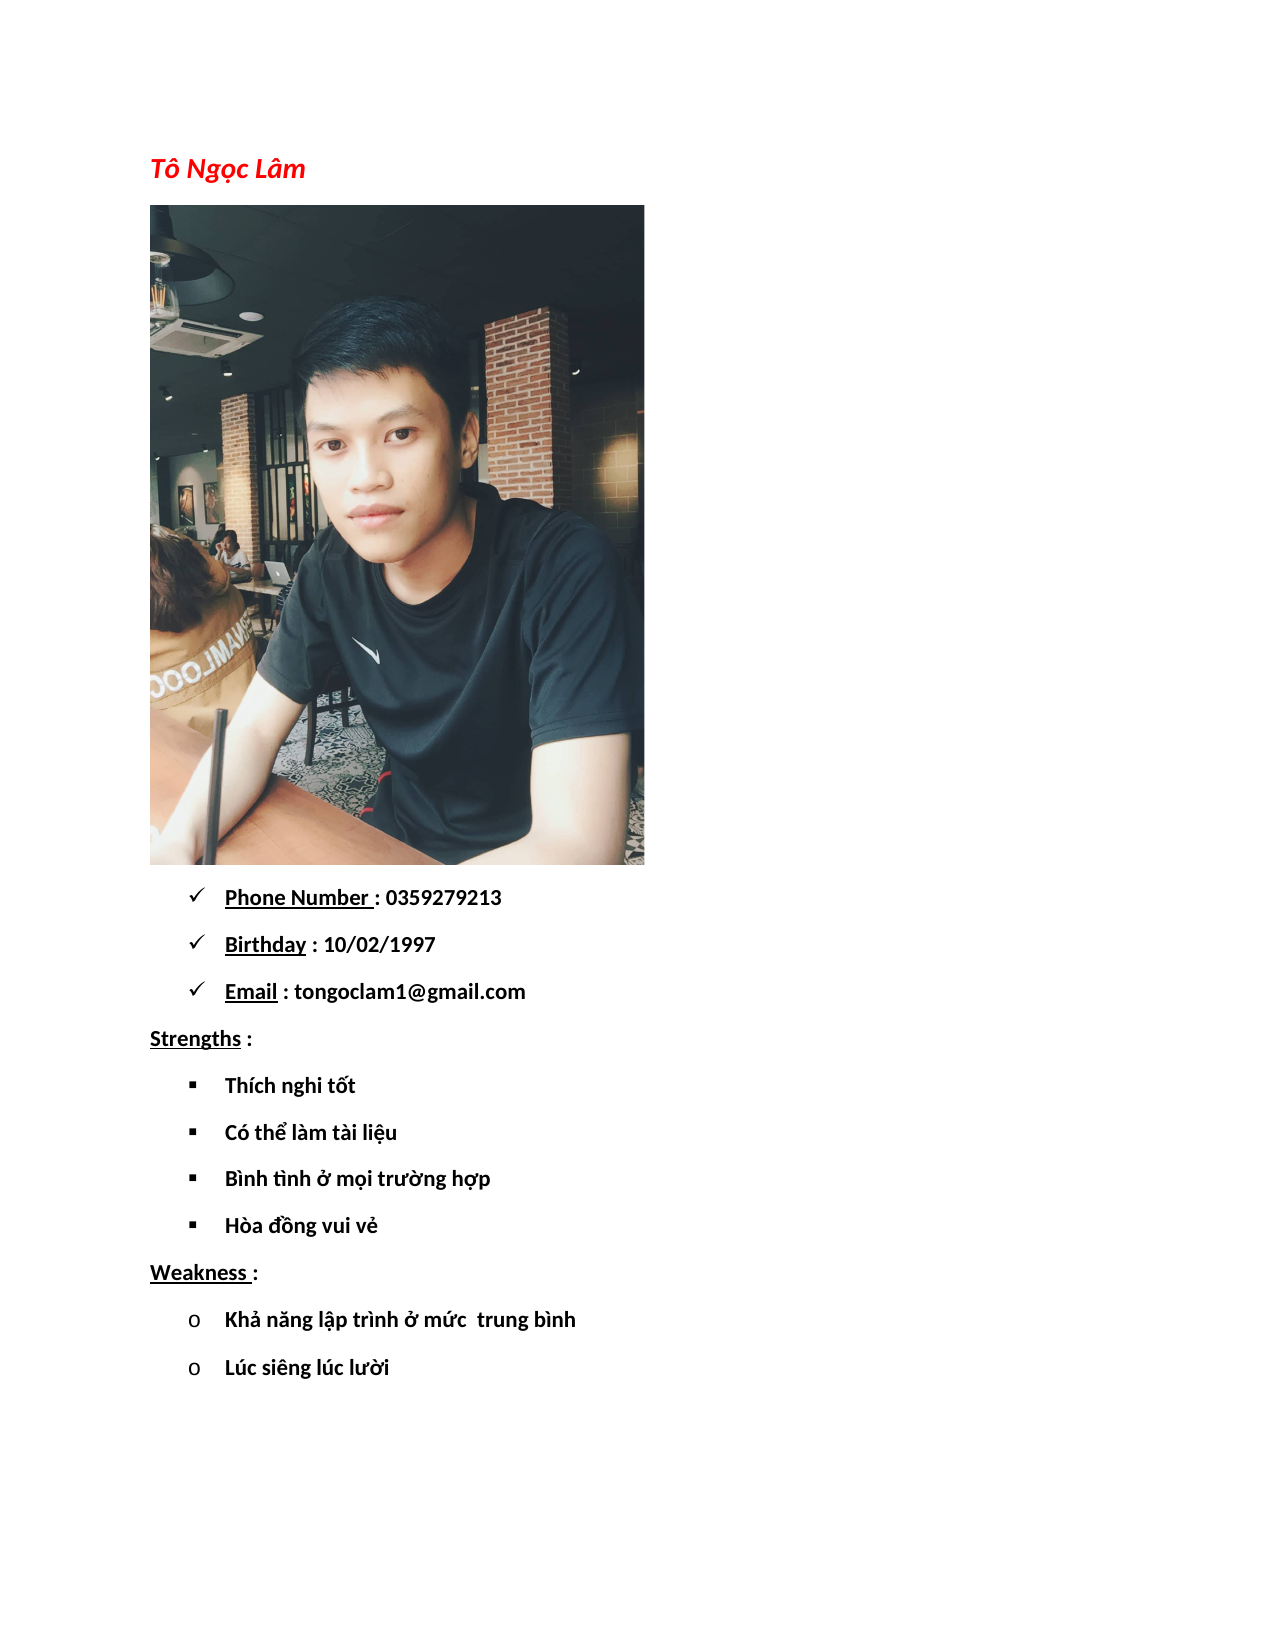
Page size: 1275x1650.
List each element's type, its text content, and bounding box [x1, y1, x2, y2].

text Weakness : [150, 1258, 1125, 1286]
list Birthday : 10/02/1997 [187, 930, 1125, 958]
list Phone Number : 0359279213 [187, 883, 1125, 911]
list Bình tình ở mọi trường hợp [187, 1164, 1125, 1193]
picture [150, 205, 645, 865]
list Có thể làm tài liệu [187, 1118, 1125, 1146]
list Khả năng lập trình ở mức trung bình [187, 1305, 1125, 1334]
list Lúc siêng lúc lười [187, 1353, 1125, 1382]
list Hòa đồng vui vẻ [187, 1211, 1125, 1239]
list Email : tongoclam1@gmail.com [187, 977, 1125, 1005]
text Strengths : [150, 1024, 1125, 1052]
text Tô Ngọc Lâm [150, 150, 1125, 186]
list Thích nghi tốt [187, 1071, 1106, 1099]
